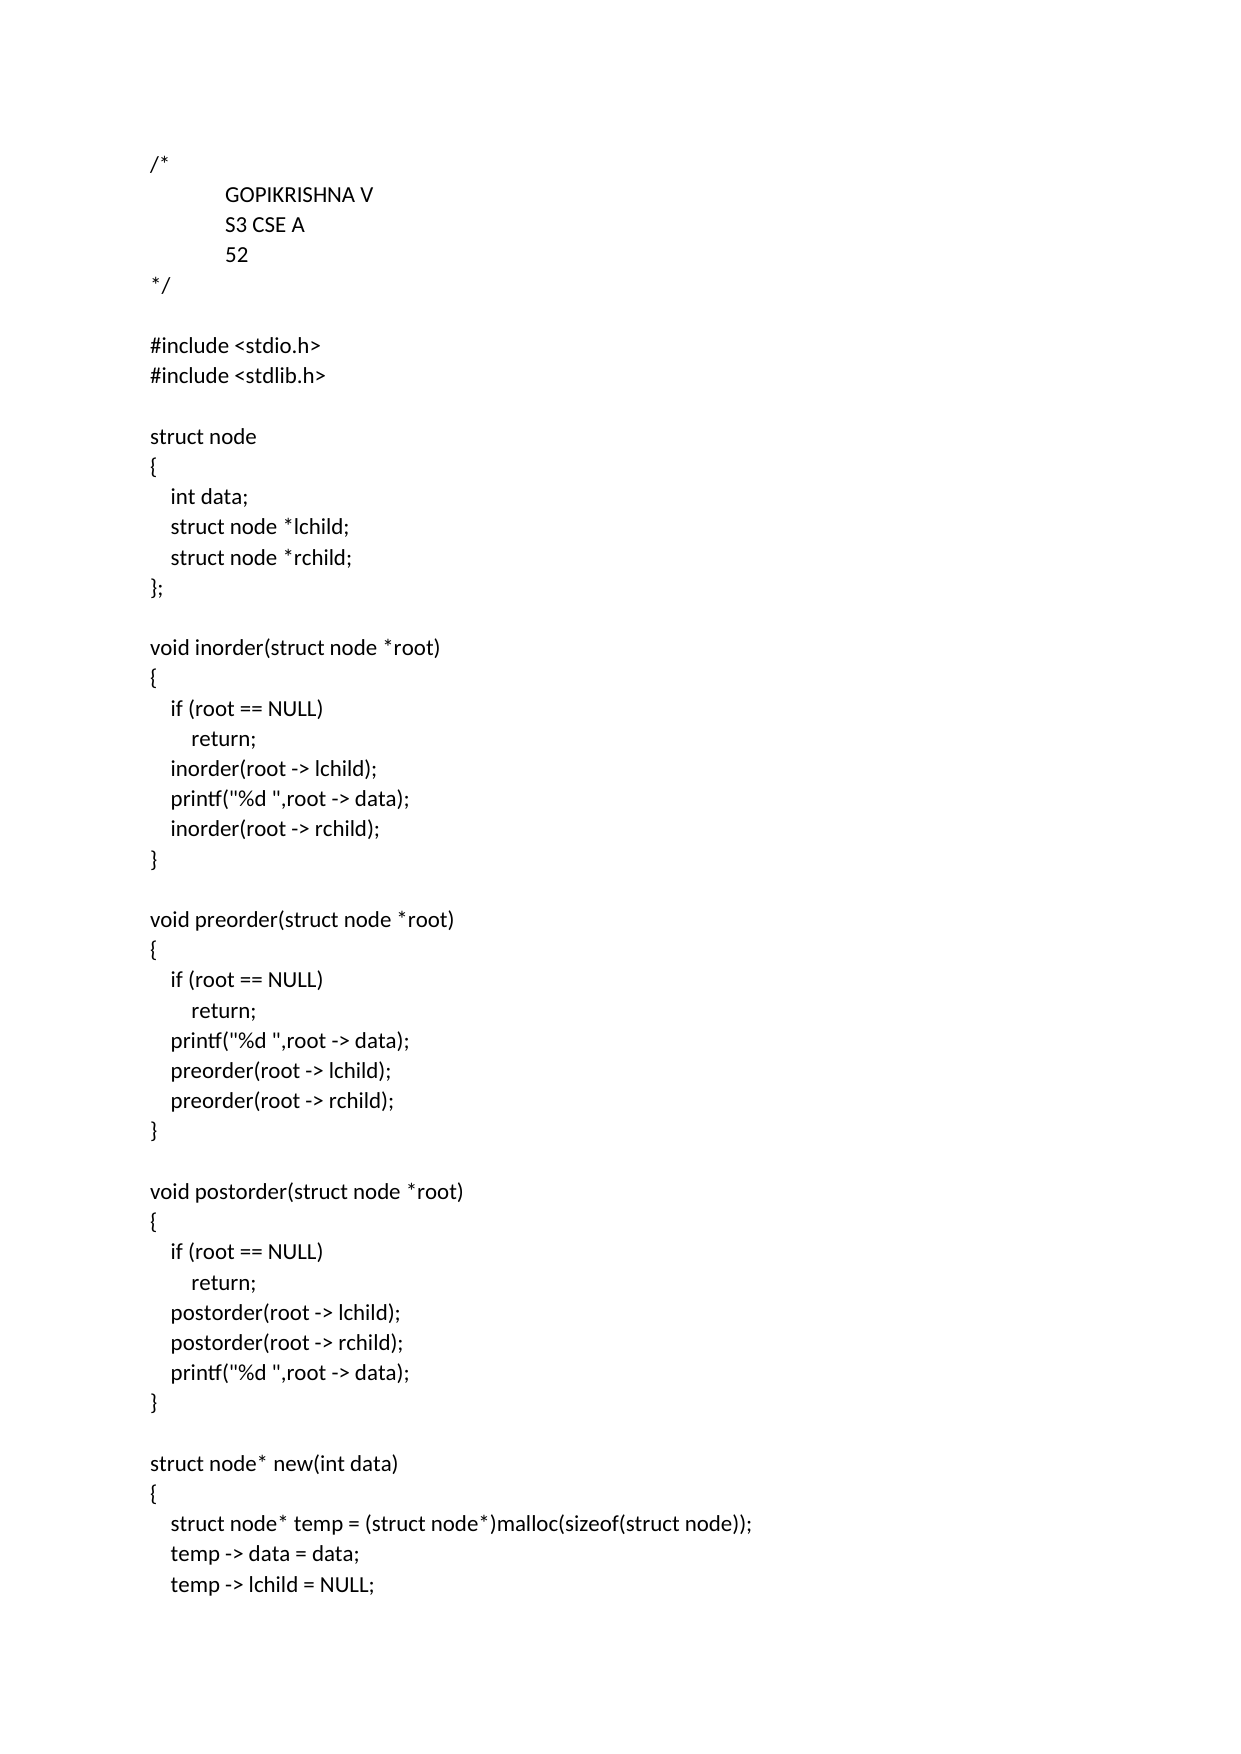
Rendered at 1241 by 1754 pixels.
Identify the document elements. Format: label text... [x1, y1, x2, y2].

text #include <stdio.h> [150, 331, 1090, 359]
text return; [150, 996, 1090, 1024]
text void preorder(struct node *root) [150, 905, 1090, 933]
text { [150, 935, 1090, 963]
text { [150, 1207, 1090, 1235]
text if (root == NULL) [150, 694, 1090, 722]
text preorder(root -> lchild); [150, 1056, 1090, 1084]
text #include <stdlib.h> [150, 361, 1090, 389]
text struct node [150, 422, 1090, 450]
text inorder(root -> rchild); [150, 814, 1090, 843]
text preorder(root -> rchild); [150, 1086, 1090, 1114]
text struct node *rchild; [150, 543, 1090, 571]
text */ [150, 271, 1090, 299]
text /* [150, 150, 1090, 178]
text printf("%d ",root -> data); [150, 784, 1090, 812]
text postorder(root -> rchild); [150, 1328, 1090, 1356]
text inorder(root -> lchild); [150, 754, 1090, 782]
text { [150, 1479, 1090, 1507]
text postorder(root -> lchild); [150, 1298, 1090, 1326]
text struct node *lchild; [150, 512, 1090, 541]
text GOPIKRISHNA V [150, 180, 1090, 208]
text } [150, 845, 1090, 873]
text void inorder(struct node *root) [150, 633, 1090, 661]
text return; [150, 1268, 1090, 1296]
text S3 CSE A [150, 210, 1090, 238]
text return; [150, 724, 1090, 752]
text struct node* temp = (struct node*)malloc(sizeof(struct node)); [150, 1509, 1090, 1537]
text } [150, 1117, 1090, 1145]
text if (root == NULL) [150, 966, 1090, 994]
text int data; [150, 482, 1090, 510]
text 52 [150, 241, 1090, 269]
text { [150, 663, 1090, 692]
text struct node* new(int data) [150, 1449, 1090, 1477]
text printf("%d ",root -> data); [150, 1358, 1090, 1386]
text } [150, 1388, 1090, 1417]
text void postorder(struct node *root) [150, 1177, 1090, 1205]
text printf("%d ",root -> data); [150, 1026, 1090, 1054]
text { [150, 452, 1090, 480]
text }; [150, 573, 1090, 601]
text temp -> lchild = NULL; [150, 1570, 1090, 1598]
text temp -> data = data; [150, 1539, 1090, 1568]
text if (root == NULL) [150, 1237, 1090, 1266]
